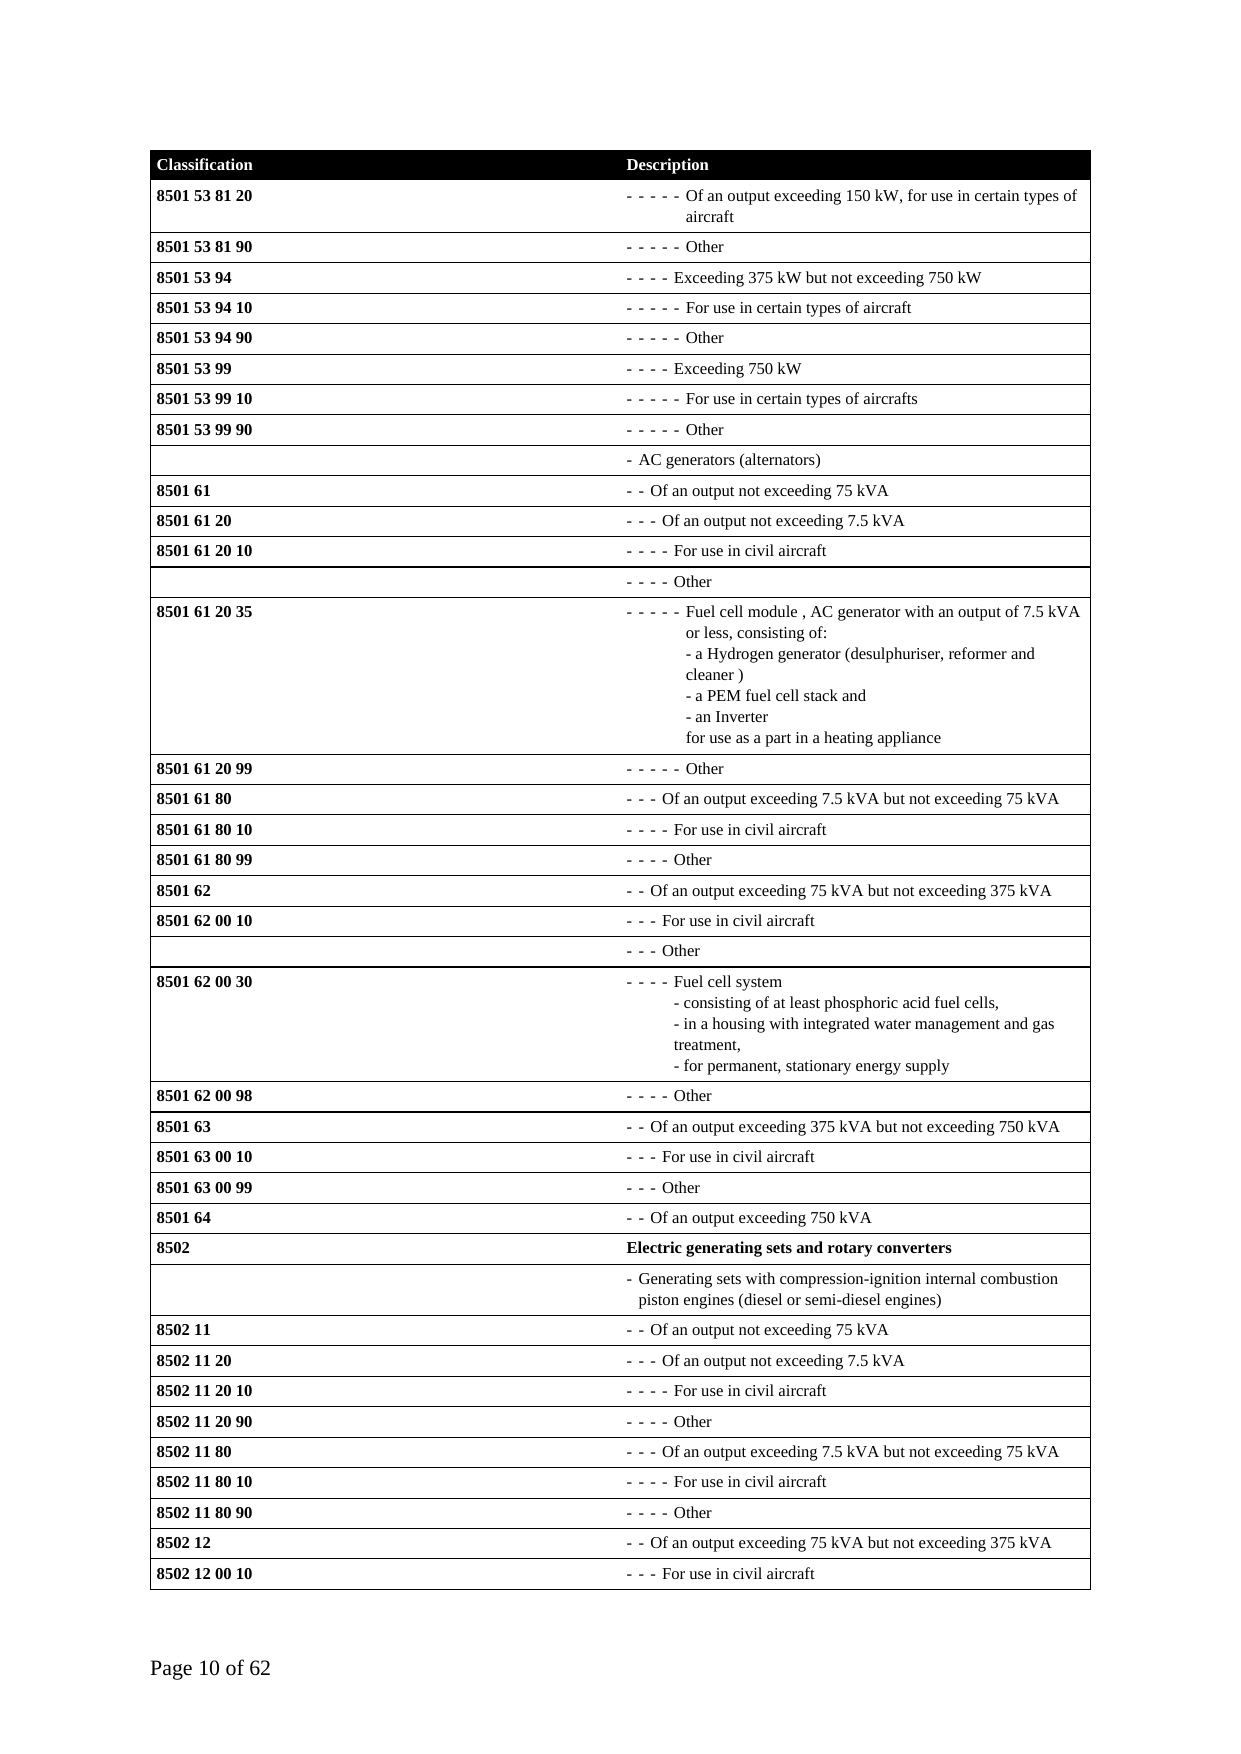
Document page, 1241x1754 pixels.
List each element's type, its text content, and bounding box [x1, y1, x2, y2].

table_cell 8502 11 20 10 [151, 1377, 621, 1406]
table_cell 8502 11 80 10 [151, 1468, 621, 1497]
table_cell 8501 61 80 10 [151, 815, 621, 845]
table_cell - - - - - For use in certain types of aircrafts [621, 385, 1090, 414]
table_cell [151, 1265, 621, 1315]
table_cell 8501 61 [151, 476, 621, 506]
table_cell - - - - - Of an output exceeding 150 kW, for use in certain types of aircraft [621, 180, 1090, 232]
table_cell - - - For use in civil aircraft [621, 1559, 1090, 1589]
table_cell 8501 61 20 35 [151, 598, 621, 753]
table_cell 8502 11 20 90 [151, 1407, 621, 1437]
table_cell - - - For use in civil aircraft [621, 907, 1090, 936]
table_cell - - - Other [621, 1173, 1090, 1203]
table_cell 8502 11 80 [151, 1438, 621, 1467]
table_cell 8501 53 99 10 [151, 385, 621, 414]
table_cell 8502 12 00 10 [151, 1559, 621, 1589]
table_cell 8501 62 00 98 [151, 1082, 621, 1111]
table_cell - - Of an output exceeding 375 kVA but not exceeding 750 kVA [621, 1113, 1090, 1142]
table_cell 8502 12 [151, 1529, 621, 1558]
table_cell Electric generating sets and rotary converters [621, 1234, 1090, 1263]
table_cell - - - Of an output not exceeding 7.5 kVA [621, 507, 1090, 536]
table_cell 8501 53 94 90 [151, 324, 621, 353]
table_cell 8501 53 99 [151, 355, 621, 384]
table_cell - - - - For use in civil aircraft [621, 815, 1090, 845]
table_cell 8501 53 81 20 [151, 180, 621, 232]
table_cell [151, 446, 621, 475]
table_cell - - - - For use in civil aircraft [621, 1377, 1090, 1406]
table_cell [151, 937, 621, 966]
table_cell 8501 61 80 99 [151, 846, 621, 875]
table_cell 8501 62 00 30 [151, 968, 621, 1081]
table_cell [151, 568, 621, 597]
table_header Description [621, 151, 1090, 180]
table_cell - - - - - Other [621, 233, 1090, 262]
table_cell 8501 53 99 90 [151, 415, 621, 445]
table_cell 8501 63 00 10 [151, 1143, 621, 1172]
table_cell - Generating sets with compression-ignition internal combustion piston engines (diesel or semi-diesel engines) [621, 1265, 1090, 1315]
table_cell 8501 62 00 10 [151, 907, 621, 936]
table_cell 8501 53 94 [151, 263, 621, 293]
table_cell - - - - Exceeding 375 kW but not exceeding 750 kW [621, 263, 1090, 293]
table_cell - - Of an output not exceeding 75 kVA [621, 476, 1090, 506]
table_cell 8501 61 20 10 [151, 537, 621, 566]
table_cell - - - - Exceeding 750 kW [621, 355, 1090, 384]
table_cell - - - - - Other [621, 324, 1090, 353]
table_cell 8501 63 00 99 [151, 1173, 621, 1203]
table_cell - - - - Other [621, 1082, 1090, 1111]
table_cell 8501 61 80 [151, 785, 621, 814]
table_cell - - Of an output exceeding 75 kVA but not exceeding 375 kVA [621, 1529, 1090, 1558]
table_cell - - Of an output exceeding 750 kVA [621, 1204, 1090, 1233]
table_cell 8501 61 20 99 [151, 755, 621, 784]
table_cell - - - Of an output not exceeding 7.5 kVA [621, 1346, 1090, 1376]
table_cell - - Of an output exceeding 75 kVA but not exceeding 375 kVA [621, 876, 1090, 906]
table_cell - - - - - Fuel cell module , AC generator with an output of 7.5 kVA or less, consisting of: - a Hydrogen generator (desulphuriser, reformer and cleaner ) - a PEM fuel cell stack and - an Inverter for use as a part in a heating appliance [621, 598, 1090, 753]
table_cell - - - - For use in civil aircraft [621, 1468, 1090, 1497]
table_cell - - - - - Other [621, 755, 1090, 784]
table_cell - - - - Fuel cell system - consisting of at least phosphoric acid fuel cells, - in a housing with integrated water management and gas treatment, - for permanent, stationary energy supply [621, 968, 1090, 1081]
table_cell 8501 53 81 90 [151, 233, 621, 262]
table_cell - - - - Other [621, 568, 1090, 597]
table_header Classification [151, 151, 621, 180]
table_cell - - Of an output not exceeding 75 kVA [621, 1316, 1090, 1345]
table_cell - - - - For use in civil aircraft [621, 537, 1090, 566]
table_cell 8502 11 20 [151, 1346, 621, 1376]
table_cell - - - - Other [621, 1407, 1090, 1437]
table_cell 8501 61 20 [151, 507, 621, 536]
table_cell 8501 53 94 10 [151, 294, 621, 323]
table_cell - AC generators (alternators) [621, 446, 1090, 475]
table_cell 8502 [151, 1234, 621, 1263]
table_cell 8502 11 80 90 [151, 1499, 621, 1528]
table_cell - - - - - Other [621, 415, 1090, 445]
table_cell 8501 64 [151, 1204, 621, 1233]
table_cell - - - For use in civil aircraft [621, 1143, 1090, 1172]
table_cell - - - Other [621, 937, 1090, 966]
table_cell - - - Of an output exceeding 7.5 kVA but not exceeding 75 kVA [621, 785, 1090, 814]
table_cell - - - Of an output exceeding 7.5 kVA but not exceeding 75 kVA [621, 1438, 1090, 1467]
table_cell 8502 11 [151, 1316, 621, 1345]
table_cell 8501 62 [151, 876, 621, 906]
table_cell - - - - Other [621, 1499, 1090, 1528]
table_cell - - - - Other [621, 846, 1090, 875]
table_cell - - - - - For use in certain types of aircraft [621, 294, 1090, 323]
table_cell 8501 63 [151, 1113, 621, 1142]
